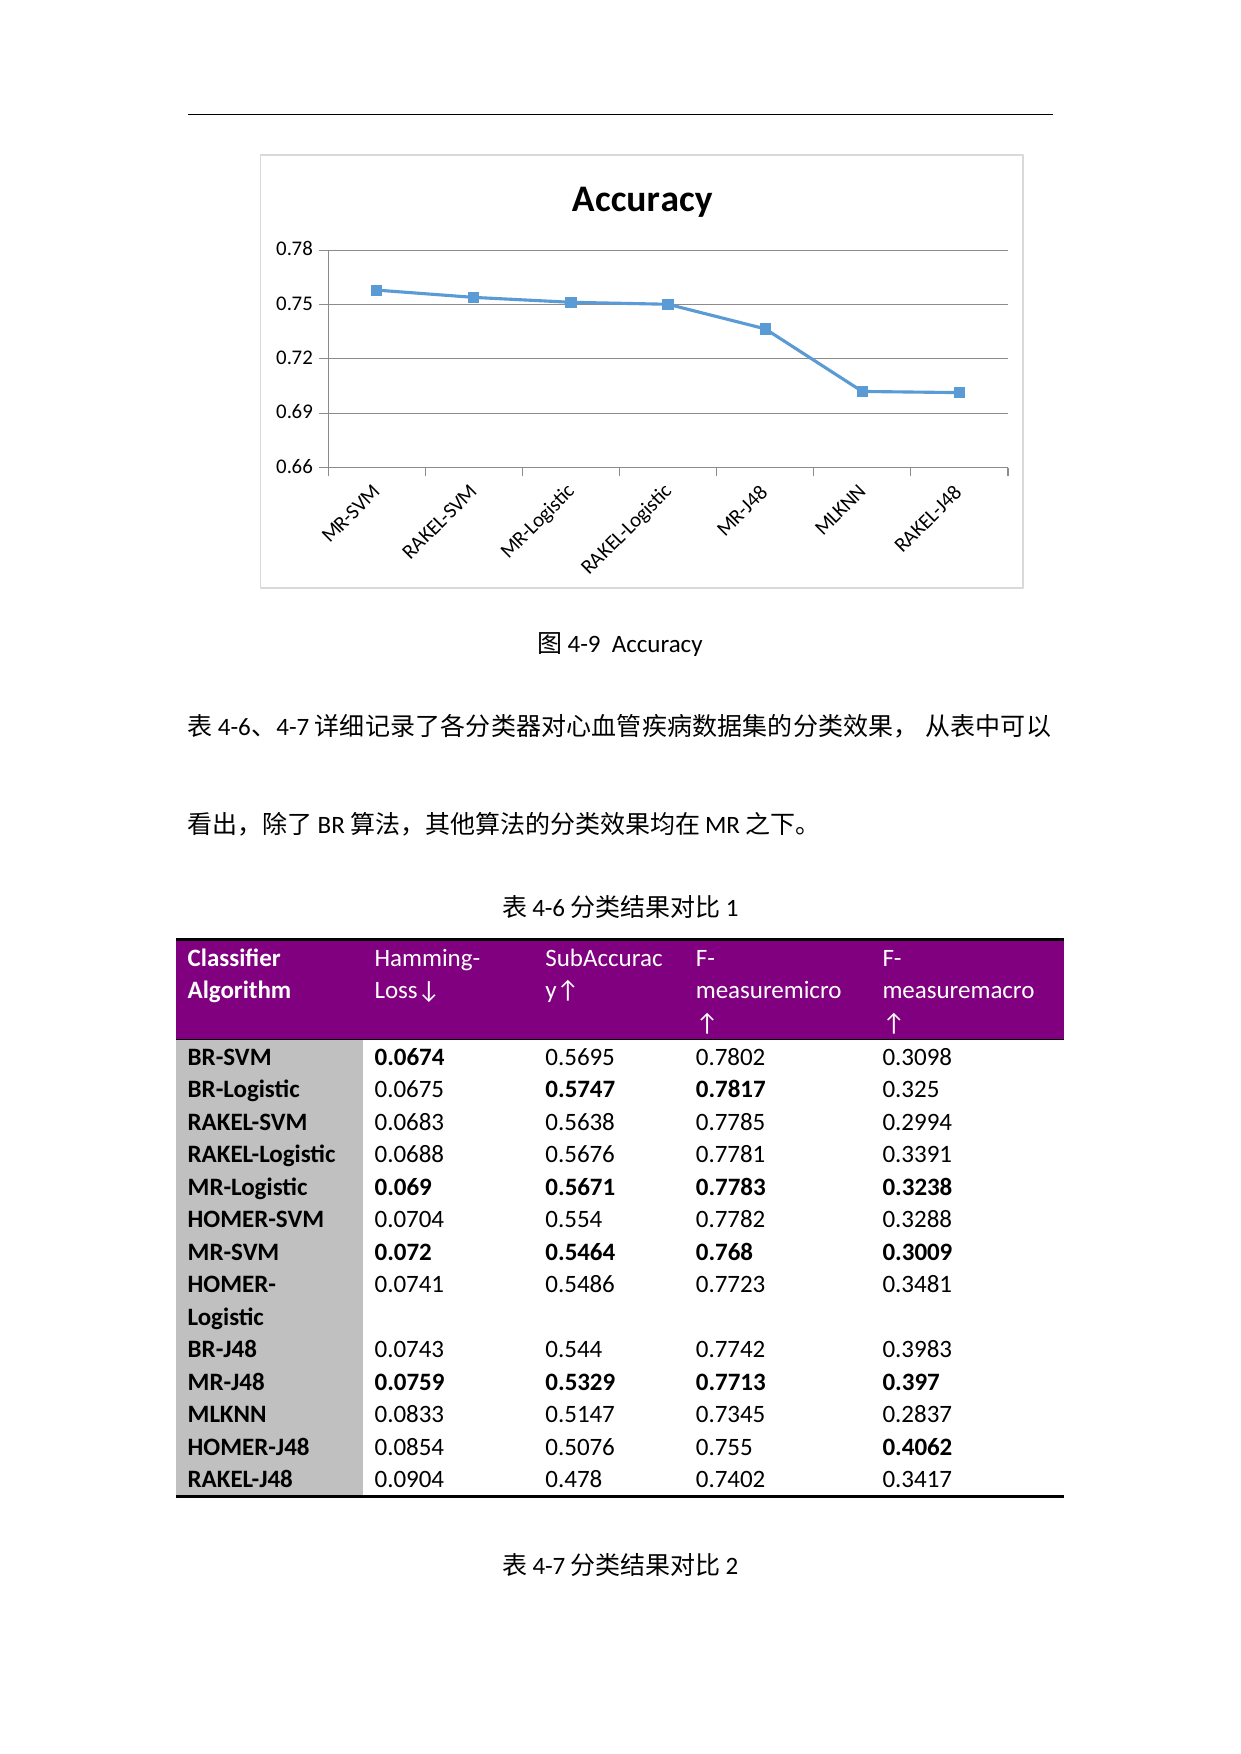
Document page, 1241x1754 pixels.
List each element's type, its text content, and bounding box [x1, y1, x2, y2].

table_cell 0.7402 [684, 1463, 871, 1495]
table_cell 0.325 [871, 1073, 1064, 1105]
table_cell RAKEL-J48 [176, 1463, 363, 1495]
table_cell 0.0688 [363, 1138, 534, 1170]
table_cell 0.069 [363, 1170, 534, 1203]
table_cell 0.0854 [363, 1430, 534, 1463]
table_cell 0.5464 [534, 1235, 684, 1268]
table_cell 0.5747 [534, 1073, 684, 1105]
table_cell 0.7723 [684, 1268, 871, 1333]
table_cell BR-SVM [176, 1040, 363, 1073]
table_cell BR-Logistic [176, 1073, 363, 1105]
table_cell 0.7781 [684, 1138, 871, 1170]
table_cell 0.478 [534, 1463, 684, 1495]
table_cell MLKNN [176, 1398, 363, 1430]
table_header SubAccuracy↑ [534, 941, 684, 1039]
table_cell 0.3288 [871, 1203, 1064, 1235]
table_cell 0.0675 [363, 1073, 534, 1105]
table_cell 0.072 [363, 1235, 534, 1268]
table_cell MR-SVM [176, 1235, 363, 1268]
table_cell 0.0674 [363, 1040, 534, 1073]
table_cell 0.544 [534, 1333, 684, 1365]
table_cell RAKEL-SVM [176, 1105, 363, 1138]
table_cell 0.2994 [871, 1105, 1064, 1138]
table_cell 0.7345 [684, 1398, 871, 1430]
table_cell 0.2837 [871, 1398, 1064, 1430]
table_cell MR-Logistic [176, 1170, 363, 1203]
table_cell 0.3098 [871, 1040, 1064, 1073]
table_cell 0.5486 [534, 1268, 684, 1333]
table_cell BR-J48 [176, 1333, 363, 1365]
table_cell 0.7742 [684, 1333, 871, 1365]
table_cell 0.7802 [684, 1040, 871, 1073]
text 表4-6 分类结果对比1 [187, 873, 1053, 938]
table_cell 0.5695 [534, 1040, 684, 1073]
table_cell MR-J48 [176, 1365, 363, 1398]
table_cell 0.7782 [684, 1203, 871, 1235]
table_cell 0.7785 [684, 1105, 871, 1138]
table_header Hamming-Loss↓ [363, 941, 534, 1039]
table_cell 0.0759 [363, 1365, 534, 1398]
table_cell 0.0833 [363, 1398, 534, 1430]
table_cell 0.5676 [534, 1138, 684, 1170]
table_cell HOMER-J48 [176, 1430, 363, 1463]
table_cell 0.0704 [363, 1203, 534, 1235]
text 表4-7分类结果对比2 [187, 1531, 1053, 1596]
table_cell HOMER-Logistic [176, 1268, 363, 1333]
table_cell 0.0741 [363, 1268, 534, 1333]
table_cell 0.3391 [871, 1138, 1064, 1170]
table_cell 0.0683 [363, 1105, 534, 1138]
table_cell 0.755 [684, 1430, 871, 1463]
table_cell 0.3481 [871, 1268, 1064, 1333]
table_cell 0.3009 [871, 1235, 1064, 1268]
table_cell 0.5638 [534, 1105, 684, 1138]
table_cell 0.5076 [534, 1430, 684, 1463]
table_cell 0.397 [871, 1365, 1064, 1398]
table_cell 0.7817 [684, 1073, 871, 1105]
table_cell 0.5329 [534, 1365, 684, 1398]
table_cell 0.5147 [534, 1398, 684, 1430]
table_header Classifier Algorithm [176, 941, 363, 1039]
table_cell 0.554 [534, 1203, 684, 1235]
table_cell 0.4062 [871, 1430, 1064, 1463]
table_cell 0.0904 [363, 1463, 534, 1495]
table_cell 0.7783 [684, 1170, 871, 1203]
table_cell 0.768 [684, 1235, 871, 1268]
table_cell 0.7713 [684, 1365, 871, 1398]
table_cell 0.3983 [871, 1333, 1064, 1365]
table_cell 0.3238 [871, 1170, 1064, 1203]
table_cell 0.3417 [871, 1463, 1064, 1495]
table_header F-measuremicro↑ [684, 941, 871, 1039]
text 图4-9 Accuracy [187, 609, 1053, 674]
table_cell 0.0743 [363, 1333, 534, 1365]
text 表4-6、4-7详细记录了各分类器对心血管疾病数据集的分类效果， 从表中可以看出，除了BR算法，其他算法的分类效果均在MR之下。 [187, 692, 1053, 855]
table_cell RAKEL-Logistic [176, 1138, 363, 1170]
table_cell HOMER-SVM [176, 1203, 363, 1235]
table_cell 0.5671 [534, 1170, 684, 1203]
table_header F-measuremacro↑ [871, 941, 1064, 1039]
